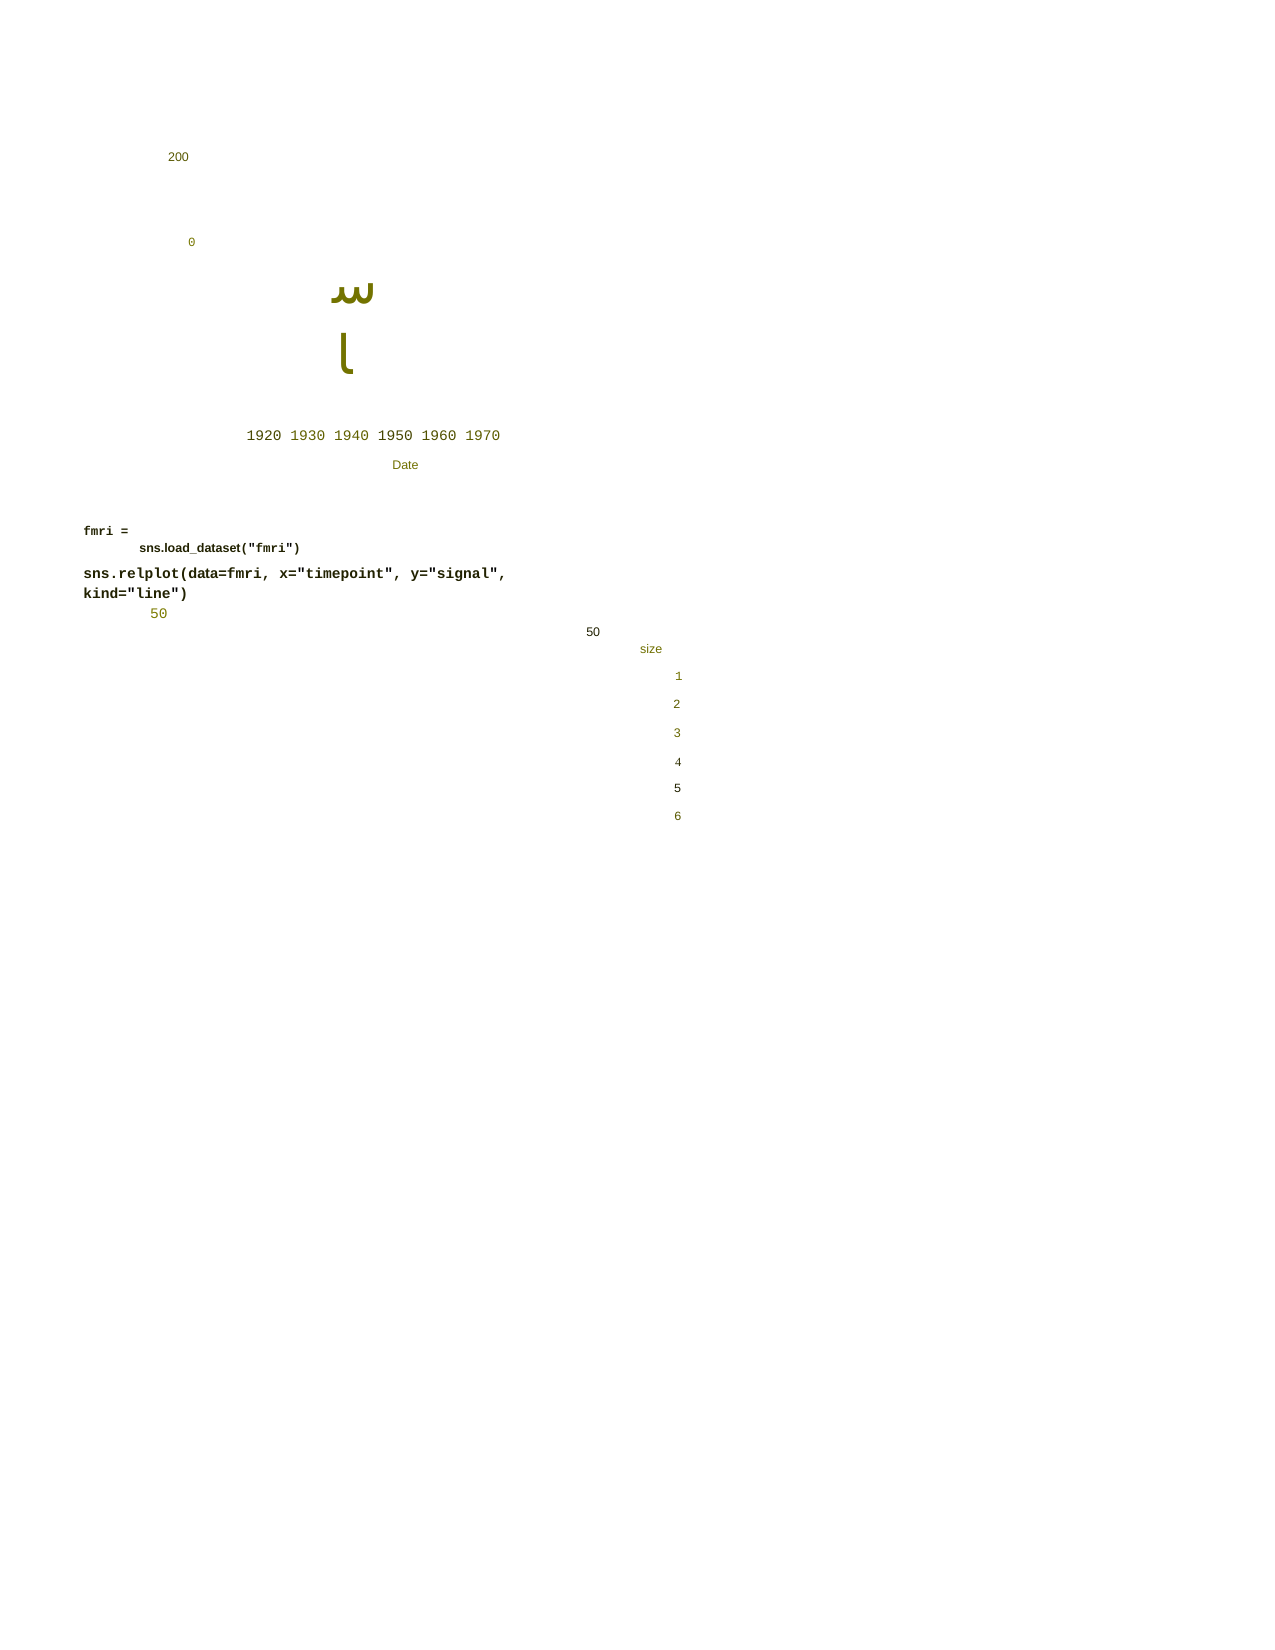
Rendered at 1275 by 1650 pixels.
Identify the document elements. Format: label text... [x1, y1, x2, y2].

text size [640, 641, 672, 656]
text sns.load_dataset("fmri") [139, 541, 331, 556]
text 1920 1930 1940 1950 1960 1970 [246, 428, 619, 445]
text fmri = [83, 524, 131, 539]
text سا [335, 253, 377, 387]
text 50 [586, 625, 604, 639]
text 200 [168, 150, 196, 164]
text Date [392, 458, 432, 472]
text 50 [150, 606, 1125, 623]
text sns.relplot(data=fmri, x="timepoint", y="signal", kind="line") [83, 564, 579, 603]
